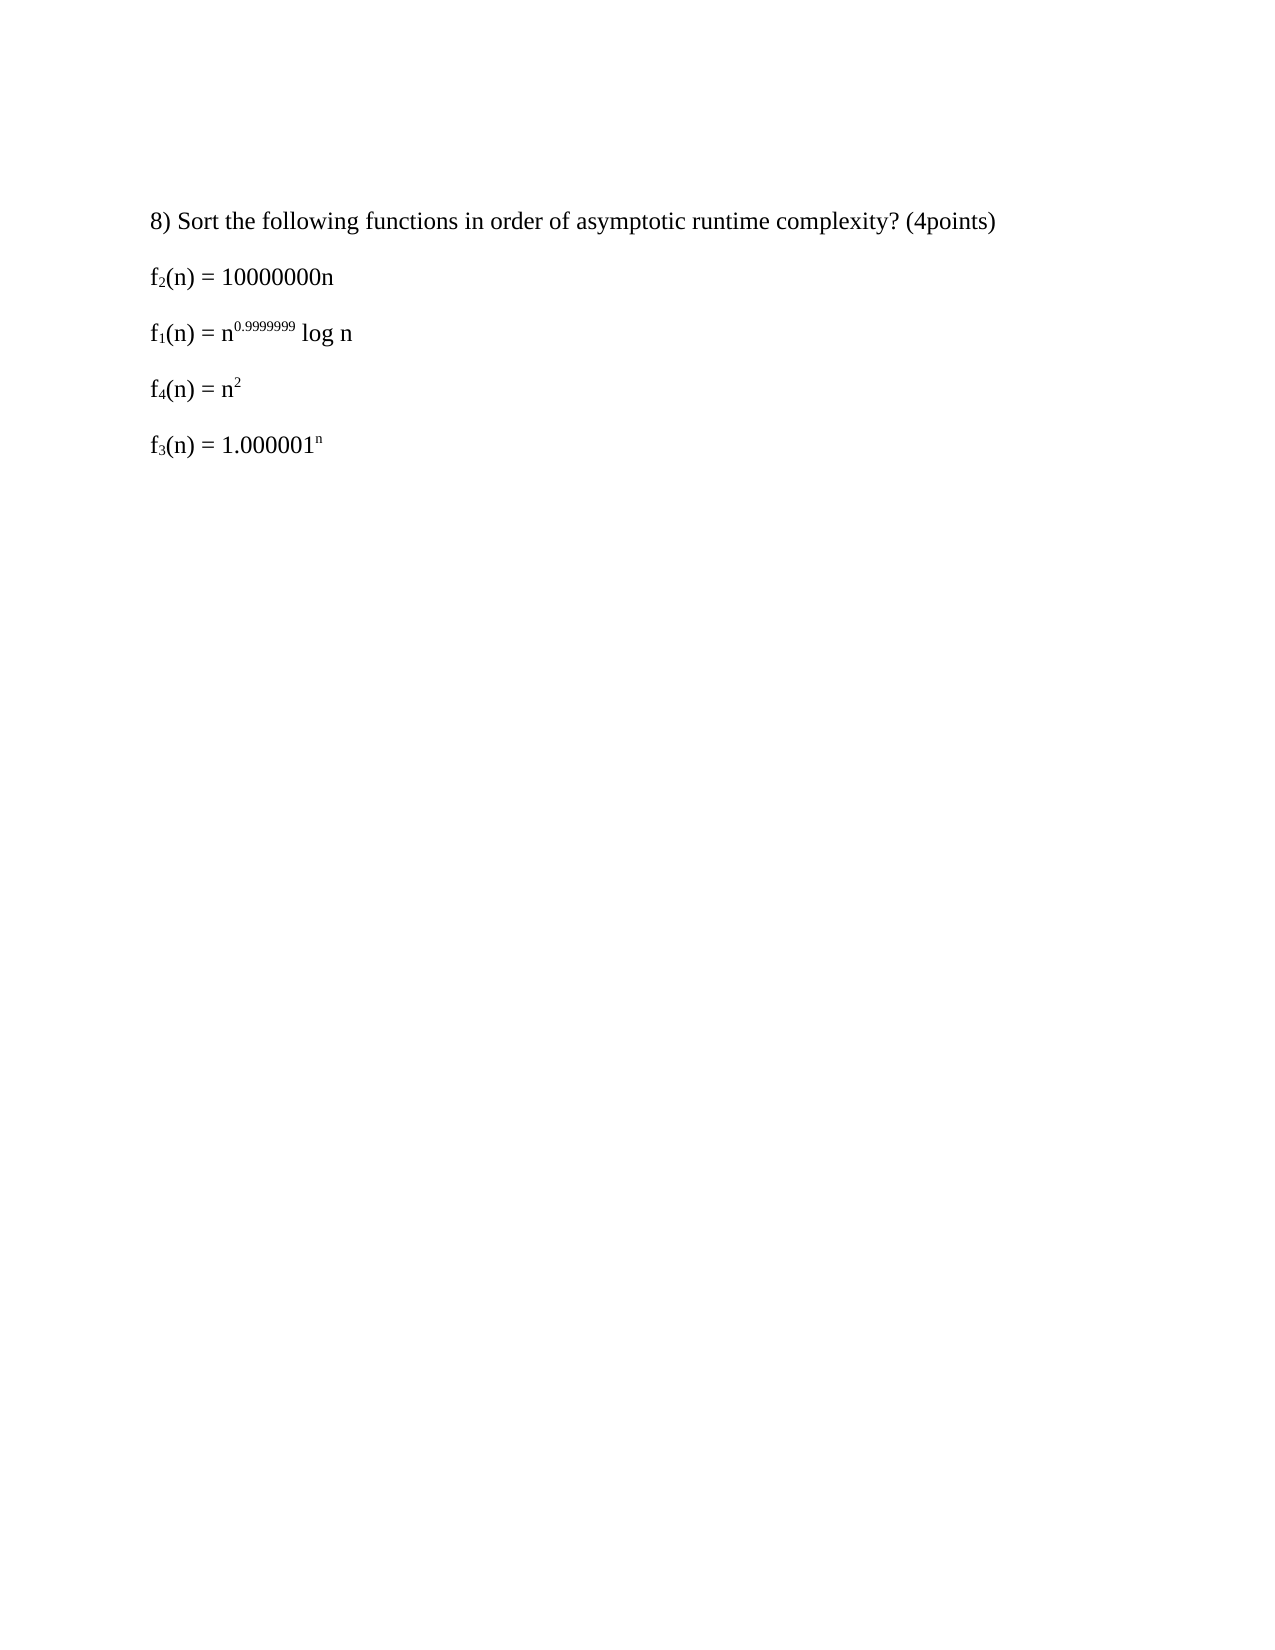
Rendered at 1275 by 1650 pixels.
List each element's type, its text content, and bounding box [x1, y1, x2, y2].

text f3(n) = 1.000001n [150, 430, 1125, 459]
text f1(n) = n0.9999999 log n [150, 318, 1125, 347]
text f2(n) = 10000000n [150, 262, 1125, 291]
text 8) Sort the following functions in order of asymptotic runtime complexity? (4points) [150, 206, 1125, 235]
text f4(n) = n2 [150, 374, 1125, 403]
